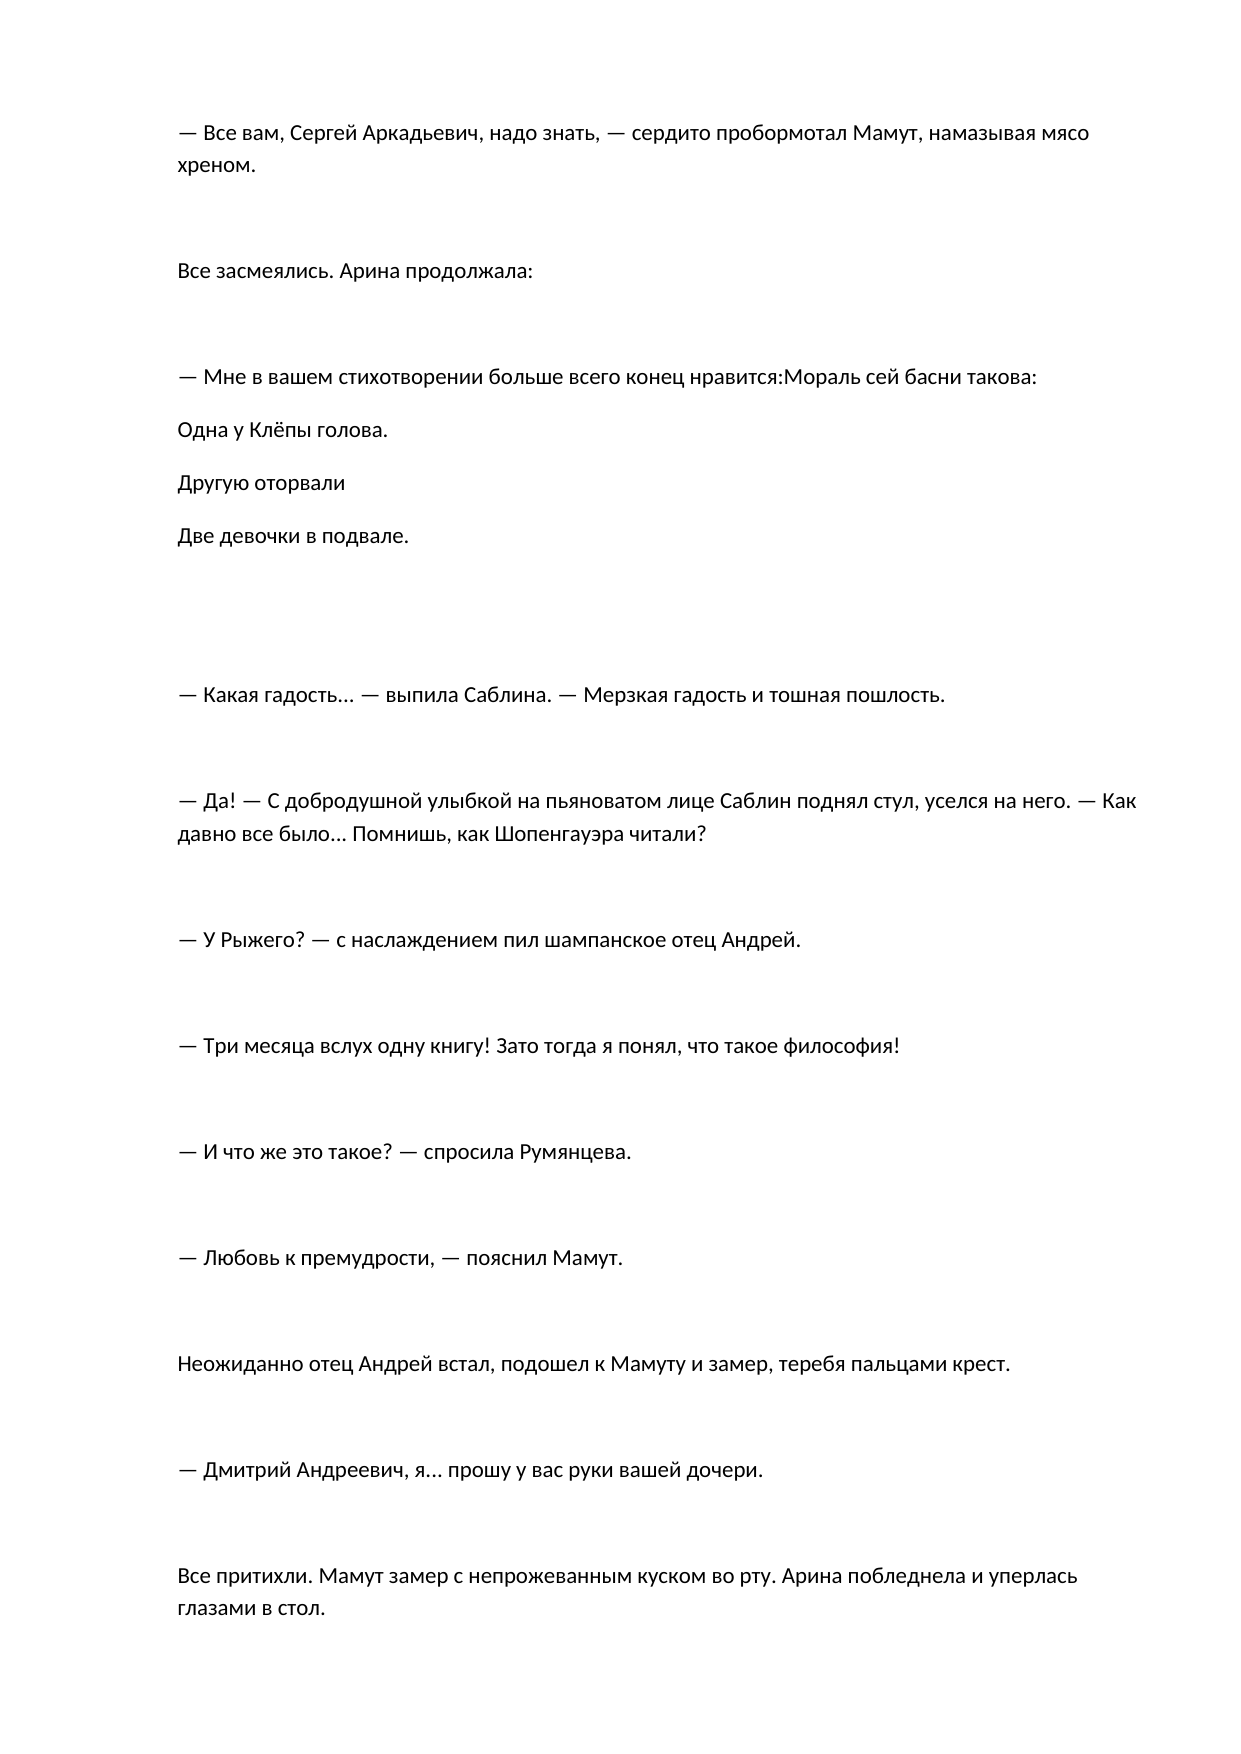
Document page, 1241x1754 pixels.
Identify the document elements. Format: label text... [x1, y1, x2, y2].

text Другую оторвали [177, 468, 1152, 496]
text Все притихли. Мамут замер с непрожеванным куском во рту. Арина побледнела и уперлась глазами в стол. [177, 1561, 1152, 1621]
text — Любовь к премудрости, — пояснил Мамут. [177, 1243, 1152, 1271]
text — У Рыжего? — с наслаждением пил шампанское отец Андрей. [177, 925, 1152, 953]
text Одна у Клёпы голова. [177, 415, 1152, 443]
text — Все вам, Сергей Аркадьевич, надо знать, — сердито пробормотал Мамут, намазывая мясо хреном. [177, 118, 1152, 178]
text — Какая гадость... — выпила Саблина. — Мерзкая гадость и тошная пошлость. [177, 681, 1152, 708]
text — Три месяца вслух одну книгу! Зато тогда я понял, что такое философия! [177, 1031, 1152, 1059]
text Две девочки в подвале. [177, 521, 1152, 549]
text Все засмеялись. Арина продолжала: [177, 256, 1152, 284]
text — Мне в вашем стихотворении больше всего конец нравится:Мораль сей басни такова: [177, 362, 1152, 390]
text — Дмитрий Андреевич, я... прошу у вас руки вашей дочери. [177, 1455, 1152, 1483]
text — И что же это такое? — спросила Румянцева. [177, 1137, 1152, 1165]
text — Да! — С добродушной улыбкой на пьяноватом лице Саблин поднял стул, уселся на него. — Как давно все было... Помнишь, как Шопенгауэра читали? [177, 787, 1152, 847]
text Неожиданно отец Андрей встал, подошел к Мамуту и замер, теребя пальцами крест. [177, 1349, 1152, 1377]
